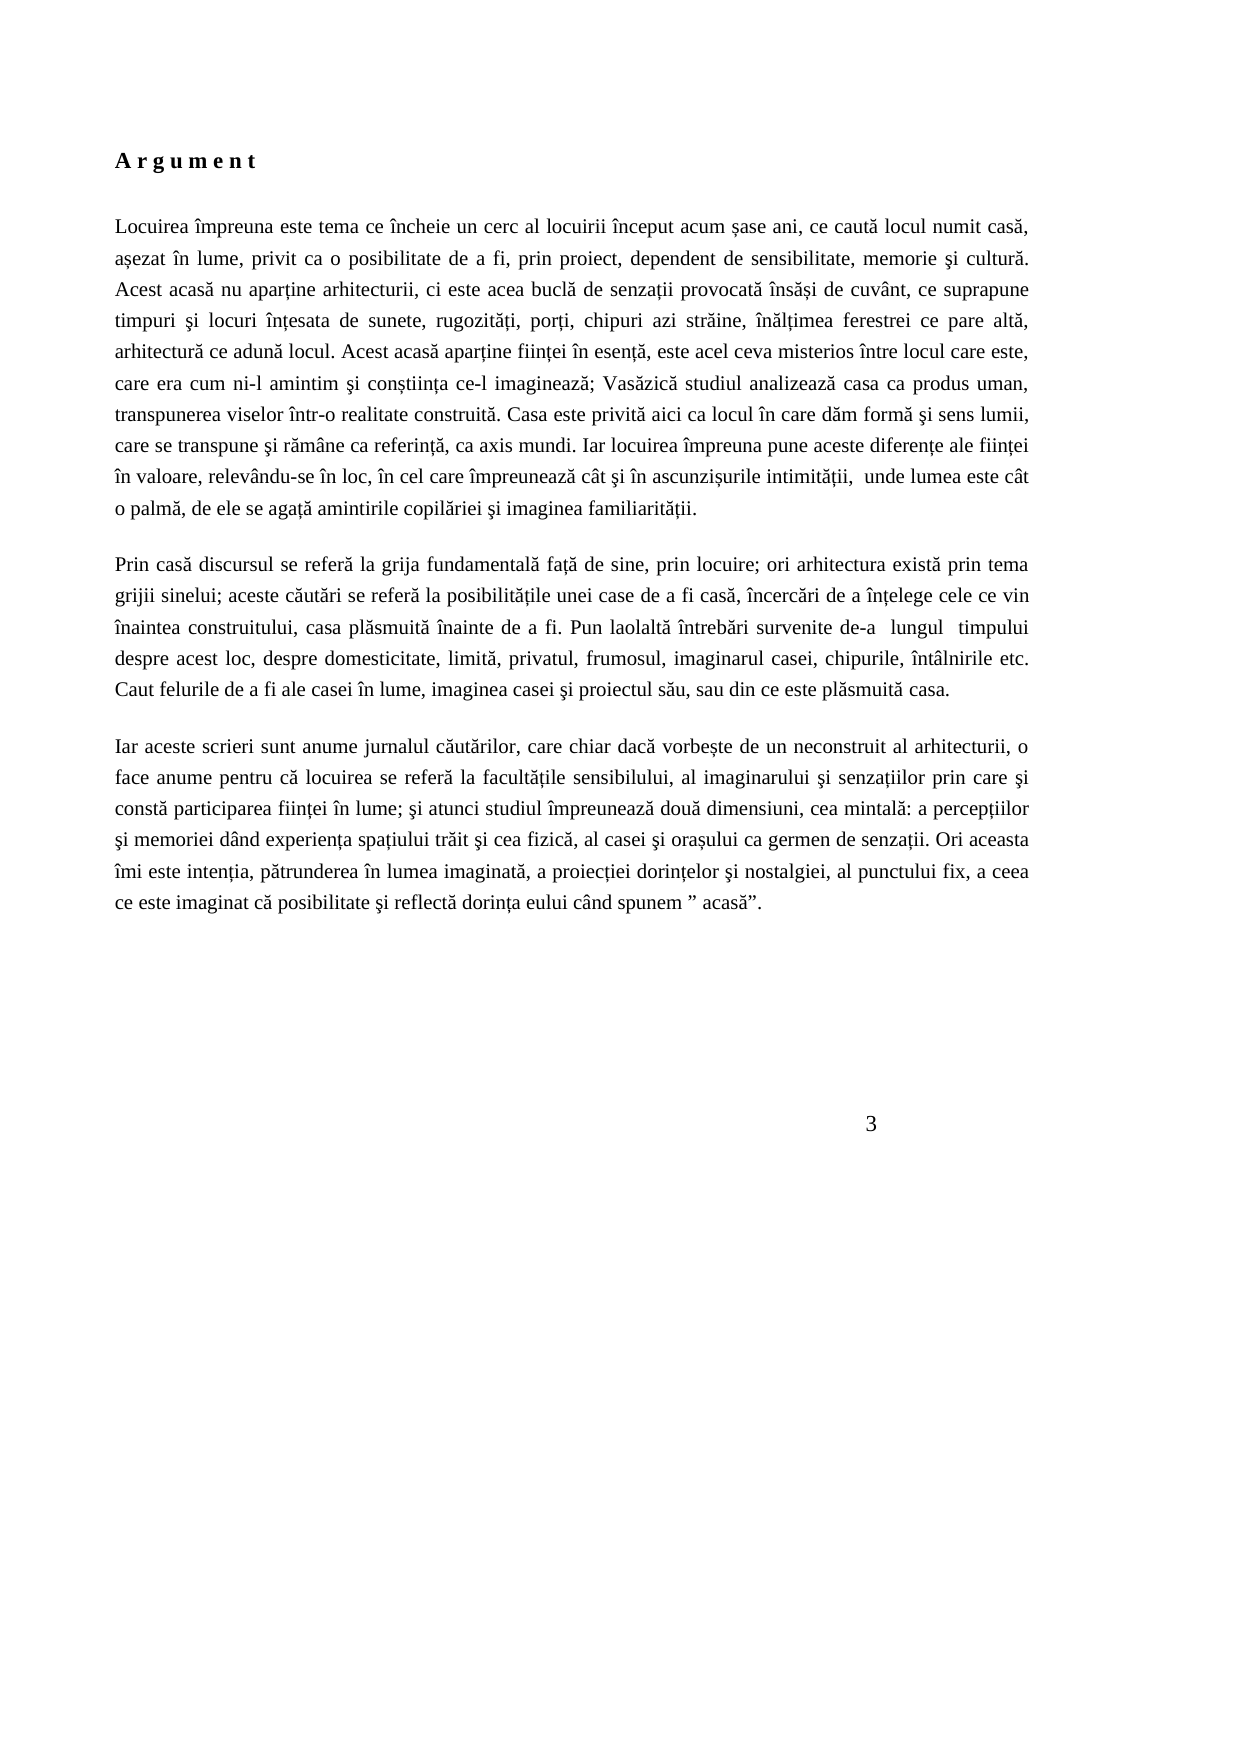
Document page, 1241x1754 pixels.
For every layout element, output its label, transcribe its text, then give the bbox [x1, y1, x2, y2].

text Iar aceste scrieri sunt anume jurnalul căutărilor, care chiar dacă vorbește de un neconstruit al arhitecturii, o face anume pentru că locuirea se referă la facultățile sensibilului, al imaginarului şi senzațiilor prin care şi constă participarea ființei în lume; şi atunci studiul împreunează două dimensiuni, cea mintală: a percepțiilor şi memoriei dând experiența spațiului trăit şi cea fizică, al casei şi orașului ca germen de senzații. Ori aceasta îmi este intenția, pătrunderea în lumea imaginată, a proiecției dorințelor şi nostalgiei, al punctului fix, a ceea ce este imaginat că posibilitate şi reflectă dorința eului când spunem ” acasă”. [114, 733, 1031, 914]
text Locuirea împreuna este tema ce încheie un cerc al locuirii început acum șase ani, ce caută locul numit casă, așezat în lume, privit ca o posibilitate de a fi, prin proiect, dependent de sensibilitate, memorie şi cultură. Acest acasă nu aparține arhitecturii, ci este acea buclă de senzații provocată însăși de cuvânt, ce suprapune timpuri şi locuri înțesata de sunete, rugozități, porți, chipuri azi străine, înălțimea ferestrei ce pare altă, arhitectură ce adună locul. Acest acasă aparține ființei în esență, este acel ceva misterios între locul care este, care era cum ni-l amintim şi conștiința ce-l imaginează; Vasăzică studiul analizează casa ca produs uman, transpunerea viselor într-o realitate construită. Casa este privită aici ca locul în care dăm formă şi sens lumii, care se transpune şi rămâne ca referință, ca axis mundi. Iar locuirea împreuna pune aceste diferențe ale ființei în valoare, relevându-se în loc, în cel care împreunează cât şi în ascunzișurile intimității, unde lumea este cât o palmă, de ele se agață amintirile copilăriei şi imaginea familiarității. [114, 214, 1031, 520]
text Prin casă discursul se referă la grija fundamentală față de sine, prin locuire; ori arhitectura există prin tema grijii sinelui; aceste căutări se referă la posibilitățile unei case de a fi casă, încercări de a înțelege cele ce vin înaintea construitului, casa plăsmuită înainte de a fi. Pun laolaltă întrebări survenite de-a lungul timpului despre acest loc, despre domesticitate, limită, privatul, frumosul, imaginarul casei, chipurile, întâlnirile etc. Caut felurile de a fi ale casei în lume, imaginea casei şi proiectul său, sau din ce este plăsmuită casa. [114, 552, 1031, 701]
subtitle A r g u m e n t [114, 147, 1115, 174]
